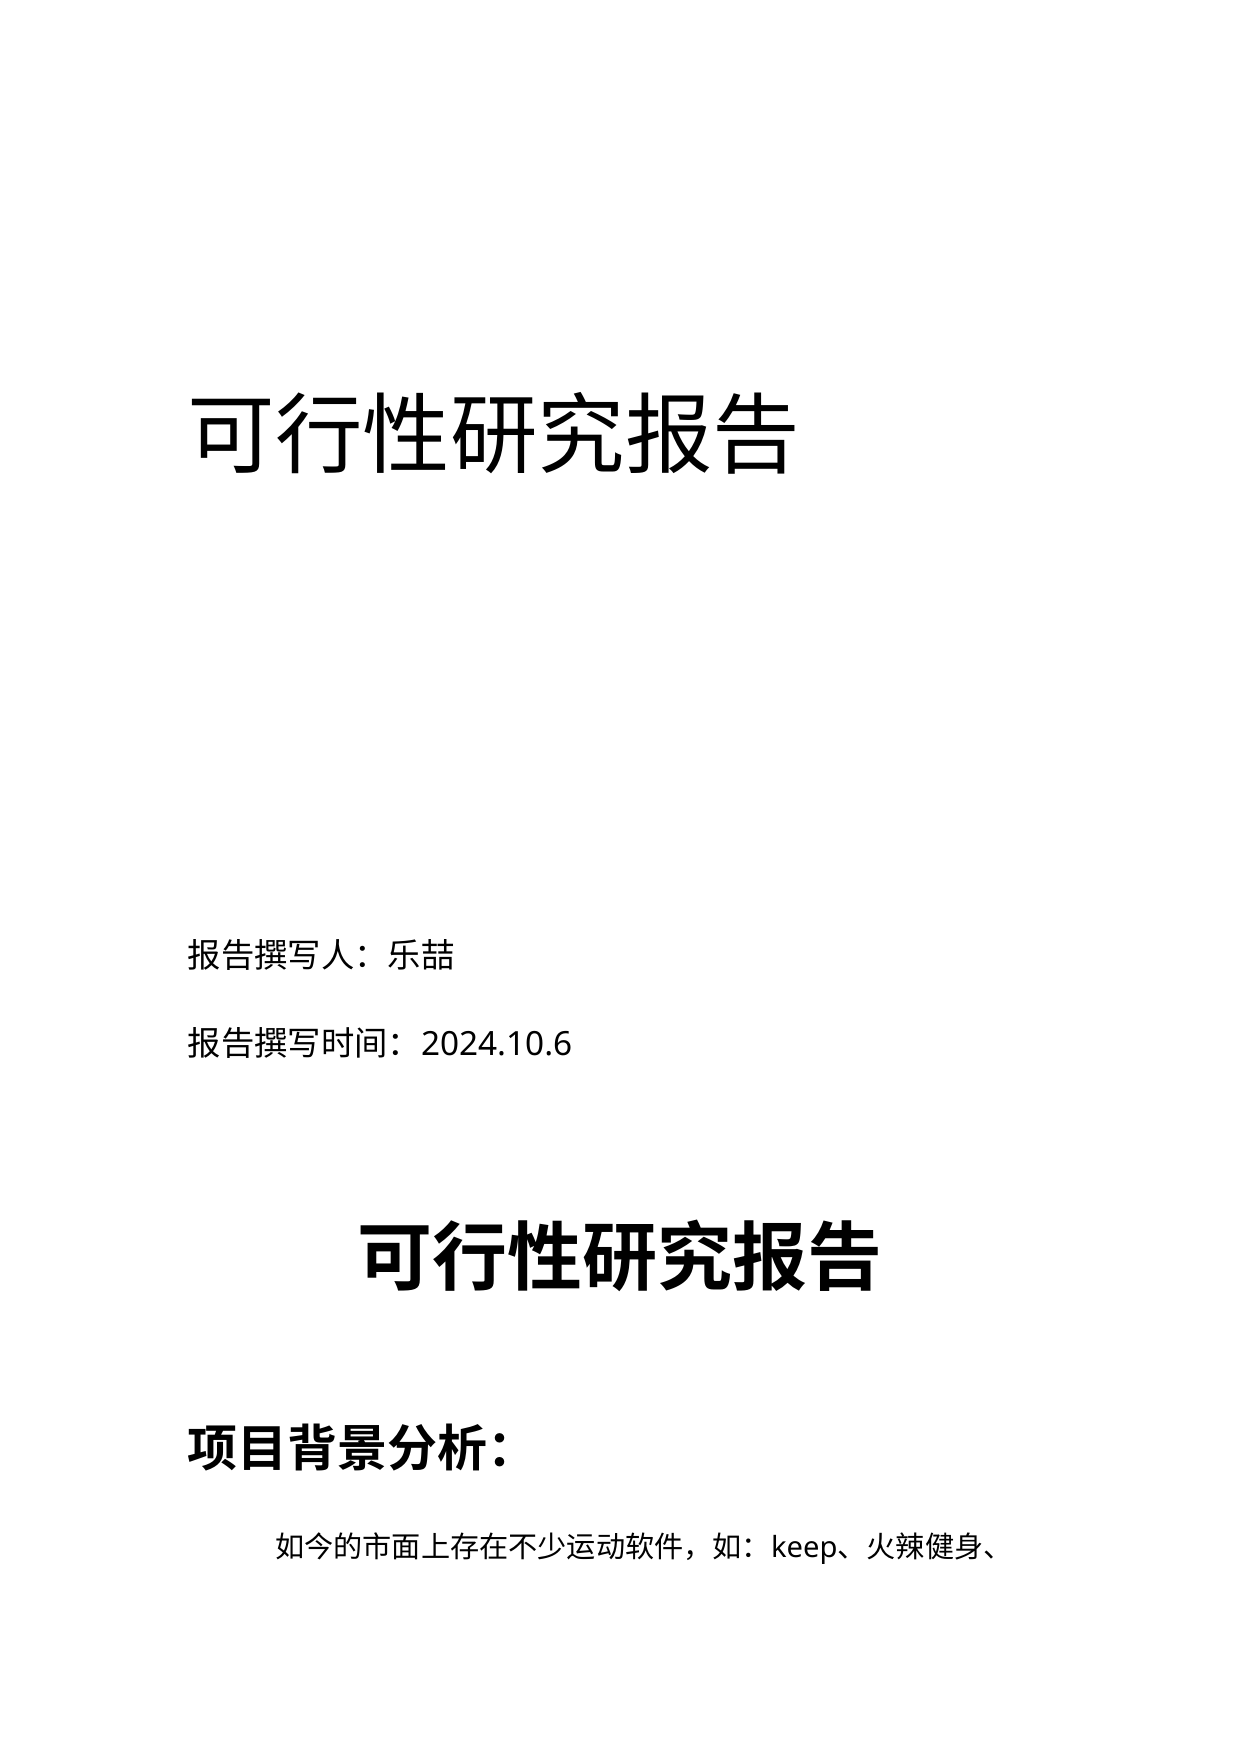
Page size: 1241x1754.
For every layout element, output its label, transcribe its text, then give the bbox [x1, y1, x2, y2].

subtitle 可行性研究报告 [187, 1187, 1053, 1317]
subtitle 项目背景分析： [187, 1396, 1053, 1493]
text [187, 1512, 1053, 1577]
text 报告撰写人：乐喆 [187, 920, 1053, 985]
text 可行性研究报告 [187, 363, 1053, 493]
text 报告撰写时间：2024.10.6 [187, 1009, 1053, 1074]
